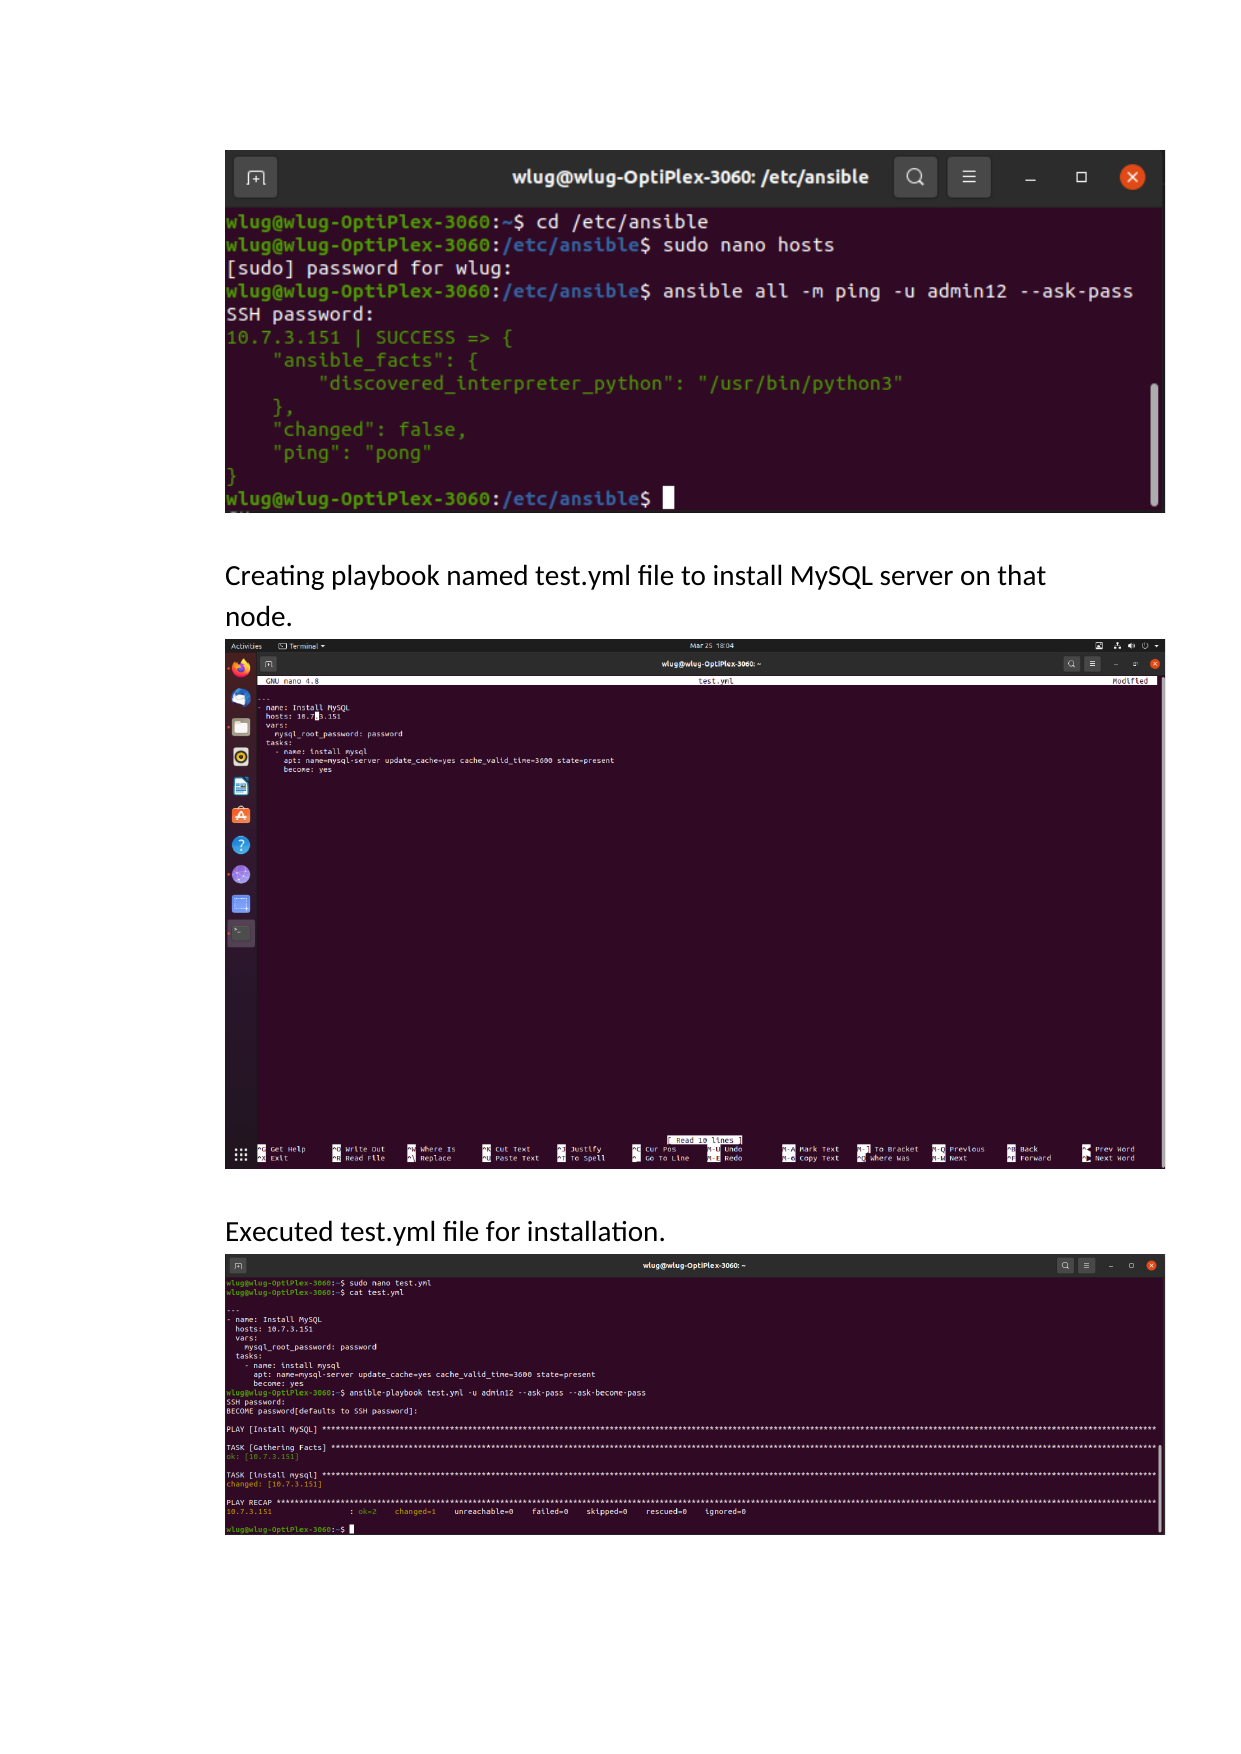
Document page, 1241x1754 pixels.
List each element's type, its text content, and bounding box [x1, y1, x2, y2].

picture [225, 639, 1166, 1169]
picture [225, 1254, 1166, 1535]
list Executed test.yml file for installation. [225, 1213, 1090, 1249]
list Creating playbook named test.yml file to install MySQL server on that node. [225, 557, 1090, 634]
picture [225, 150, 1166, 513]
